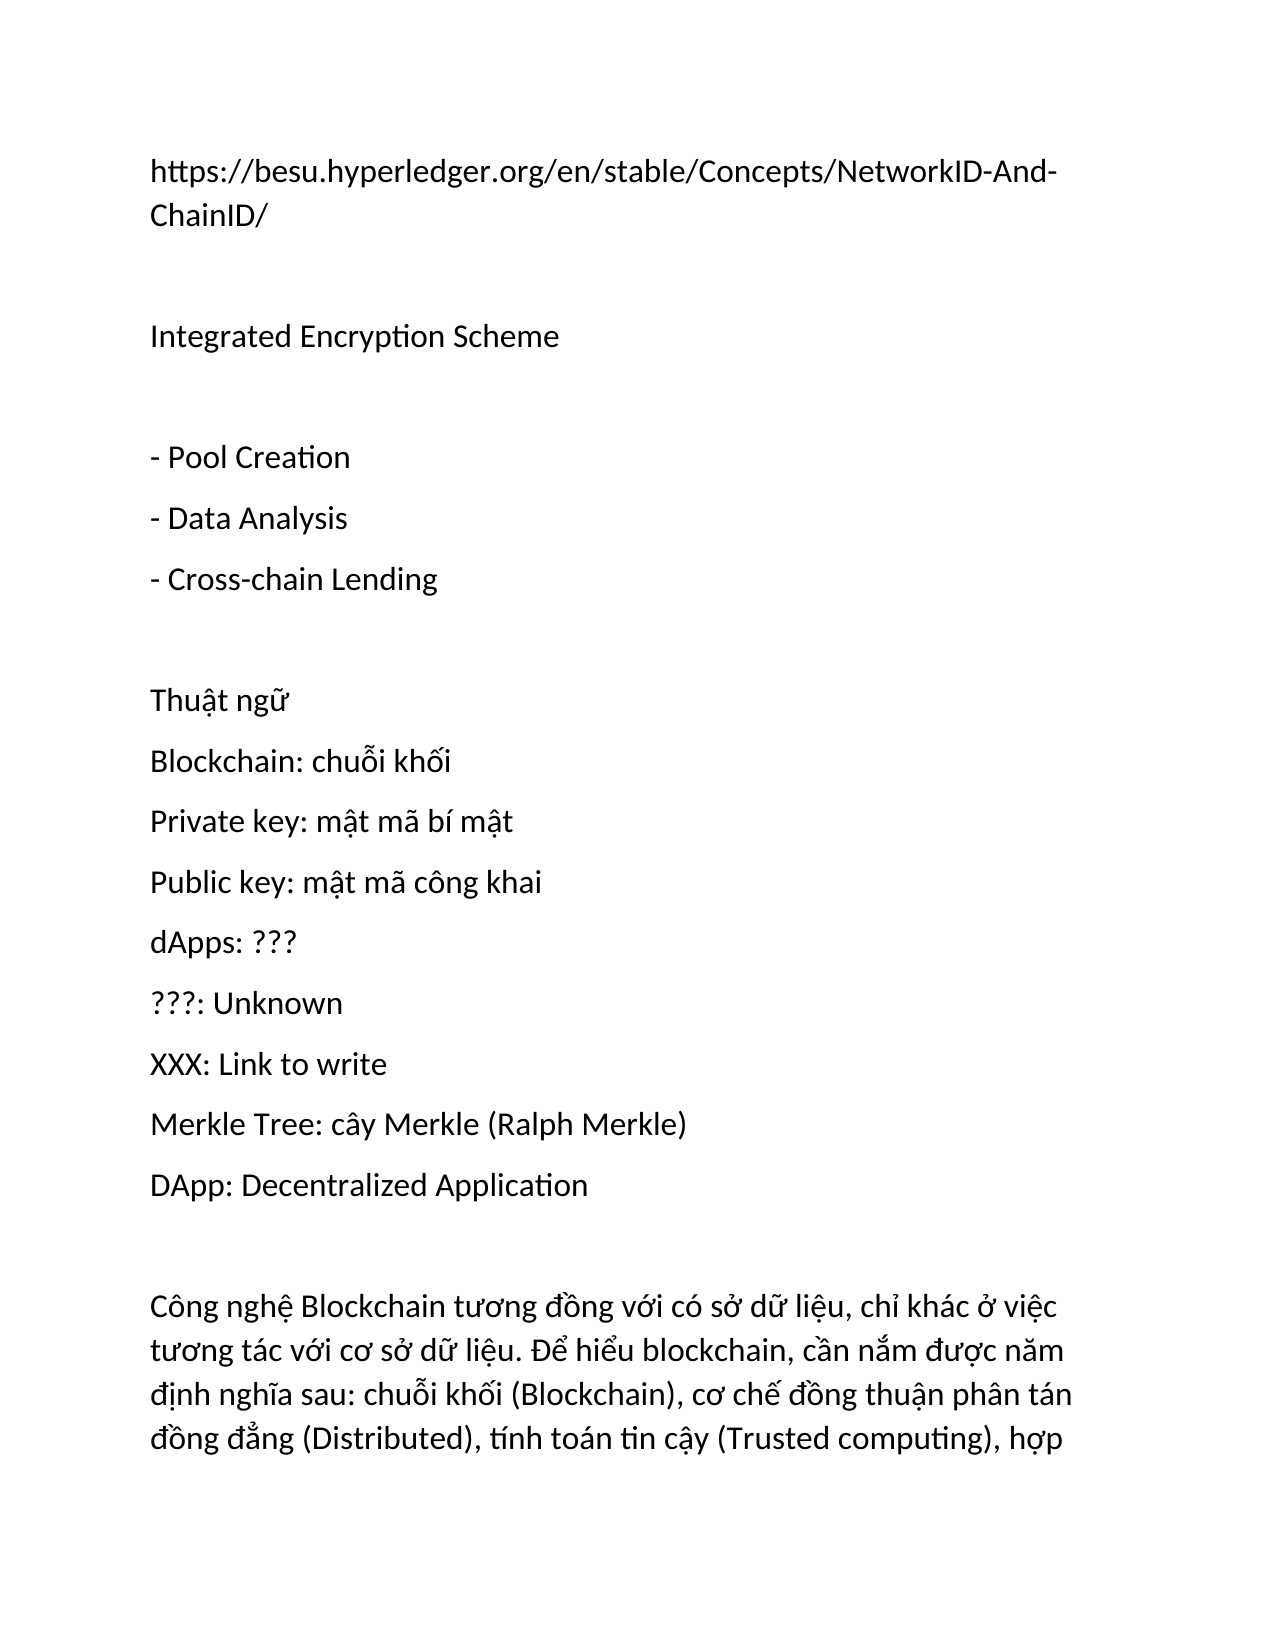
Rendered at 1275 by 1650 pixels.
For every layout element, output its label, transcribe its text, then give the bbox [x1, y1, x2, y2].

text - Cross-chain Lending [150, 558, 1125, 598]
text Private key: mật mã bí mật [150, 800, 1125, 841]
text Thuật ngữ [150, 679, 1125, 720]
text ???: Unknown [150, 982, 1125, 1023]
text dApps: ??? [150, 921, 1125, 962]
text XXX: Link to write [150, 1043, 1125, 1083]
text Merkle Tree: cây Merkle (Ralph Merkle) [150, 1103, 1125, 1144]
text https://besu.hyperledger.org/en/stable/Concepts/NetworkID-And-ChainID/ [150, 150, 1125, 235]
text - Data Analysis [150, 497, 1125, 538]
text Public key: mật mã công khai [150, 861, 1125, 902]
text Integrated Encryption Scheme [150, 315, 1125, 356]
text - Pool Creation [150, 436, 1125, 477]
text Blockchain: chuỗi khối [150, 739, 1125, 780]
text DApp: Decentralized Application [150, 1164, 1125, 1205]
